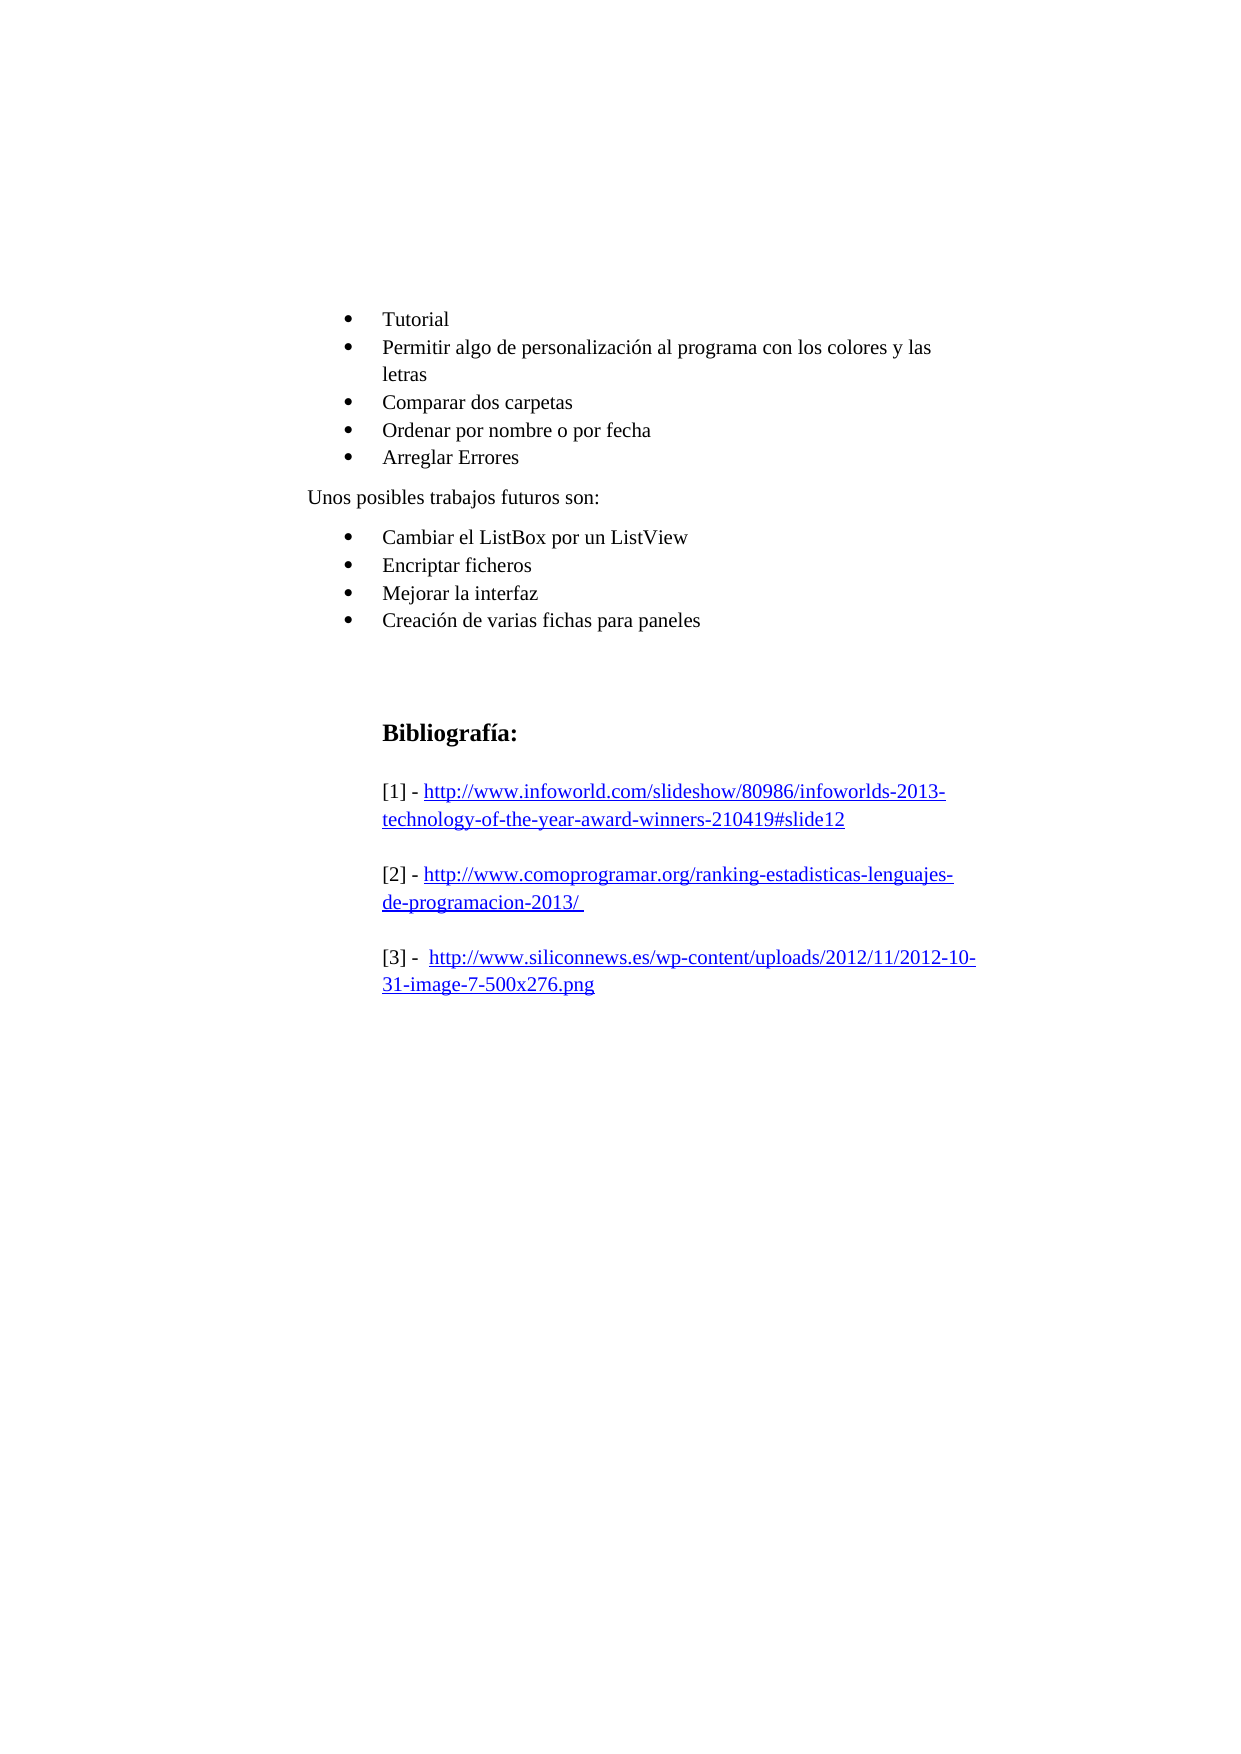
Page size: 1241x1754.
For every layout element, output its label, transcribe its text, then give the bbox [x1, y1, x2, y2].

list Arreglar Errores [344, 445, 980, 469]
list Bibliografía: [382, 718, 980, 747]
list Tutorial [344, 307, 980, 331]
list Cambiar el ListBox por un ListView [344, 525, 980, 549]
text Unos posibles trabajos futuros son: [307, 485, 980, 509]
list Comparar dos carpetas [344, 390, 980, 414]
list [3] - http://www.siliconnews.es/wp-content/uploads/2012/11/2012-10-31-image-7-500x276.png [382, 945, 980, 996]
list Creación de varias fichas para paneles [344, 608, 980, 632]
list [2] - http://www.comoprogramar.org/ranking-estadisticas-lenguajes-de-programacion-2013/ [382, 862, 980, 914]
list [1] - http://www.infoworld.com/slideshow/80986/infoworlds-2013-technology-of-the-year-award-winners-210419#slide12 [382, 779, 980, 831]
list Permitir algo de personalización al programa con los colores y las letras [344, 335, 980, 386]
list Ordenar por nombre o por fecha [344, 417, 980, 442]
list Mejorar la interfaz [344, 581, 980, 604]
list Encriptar ficheros [344, 553, 980, 577]
